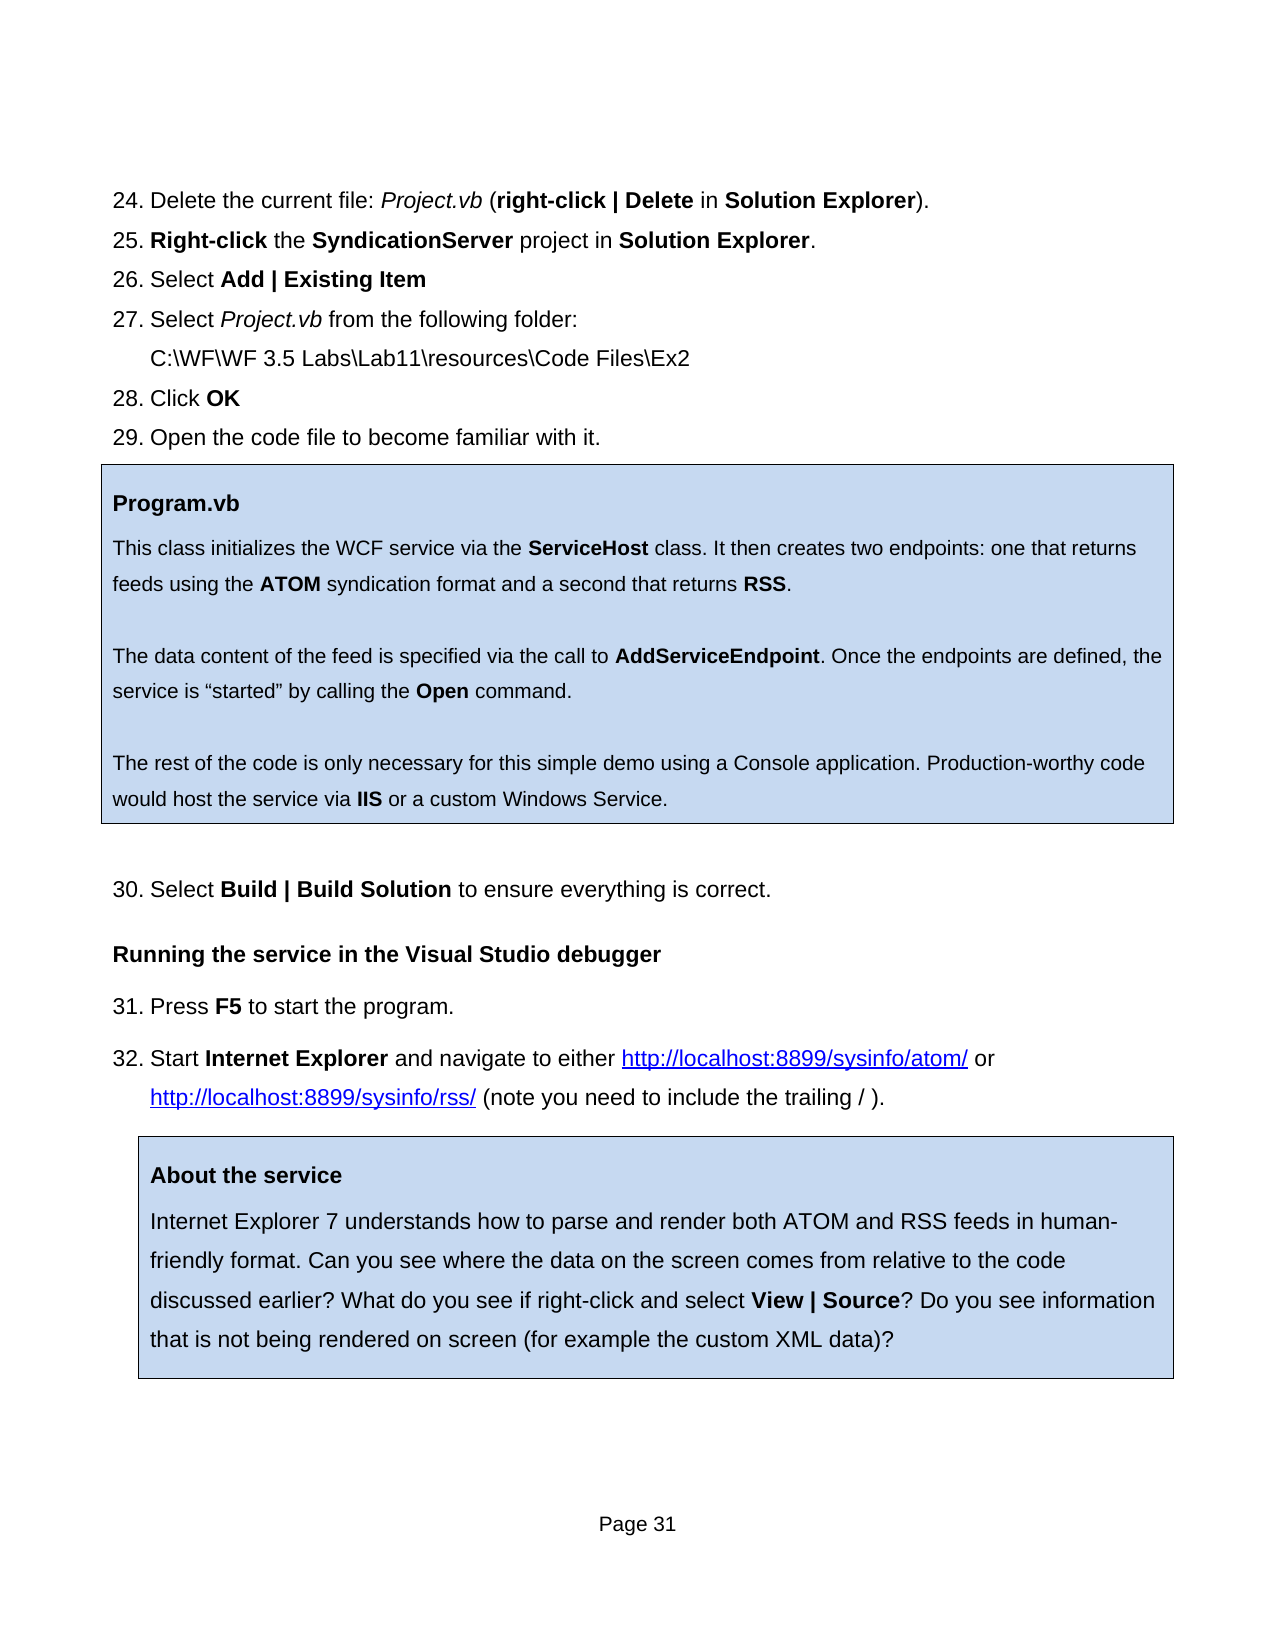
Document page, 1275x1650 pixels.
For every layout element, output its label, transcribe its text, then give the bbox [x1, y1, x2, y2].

list Right-click the SyndicationServer project in Solution Explorer. [112, 227, 1162, 253]
table_header Program.vb This class initializes the WCF service via the ServiceHost class. It then creates two endpoints: one that returns feeds using the ATOM syndication format and a second that returns RSS. The data content of the feed is specified via the call to AddServiceEndpoint. Once the endpoints are defined, the service is “started” by calling the Open command. The rest of the code is only necessary for this simple demo using a Console application. Production-worthy code would host the service via IIS or a custom Windows Service. [102, 465, 1173, 823]
list Click OK [112, 385, 1162, 411]
subtitle Running the service in the Visual Studio debugger [112, 941, 1162, 967]
list Select Add | Existing Item [112, 266, 1162, 293]
list Open the code file to become familiar with it. [112, 424, 1162, 451]
list Press F5 to start the program. [112, 993, 1162, 1019]
list Select Build | Build Solution to ensure everything is correct. [112, 876, 1162, 902]
list Delete the current file: Project.vb (right-click | Delete in Solution Explorer). [112, 187, 1162, 214]
list Start Internet Explorer and navigate to either http://localhost:8899/sysinfo/atom/ or http://localhost:8899/sysinfo/rss/ (note you need to include the trailing / ). [112, 1044, 1162, 1110]
table_header About the service Internet Explorer 7 understands how to parse and render both ATOM and RSS feeds in human- friendly format. Can you see where the data on the screen comes from relative to the code discussed earlier? What do you see if right-click and select View | Source? Do you see information that is not being rendered on screen (for example the custom XML data)? [139, 1137, 1173, 1378]
list Select Project.vb from the following folder: [112, 306, 1162, 332]
text C:\WF\WF 3.5 Labs\Lab11\resources\Code Files\Ex2 [112, 345, 1162, 372]
